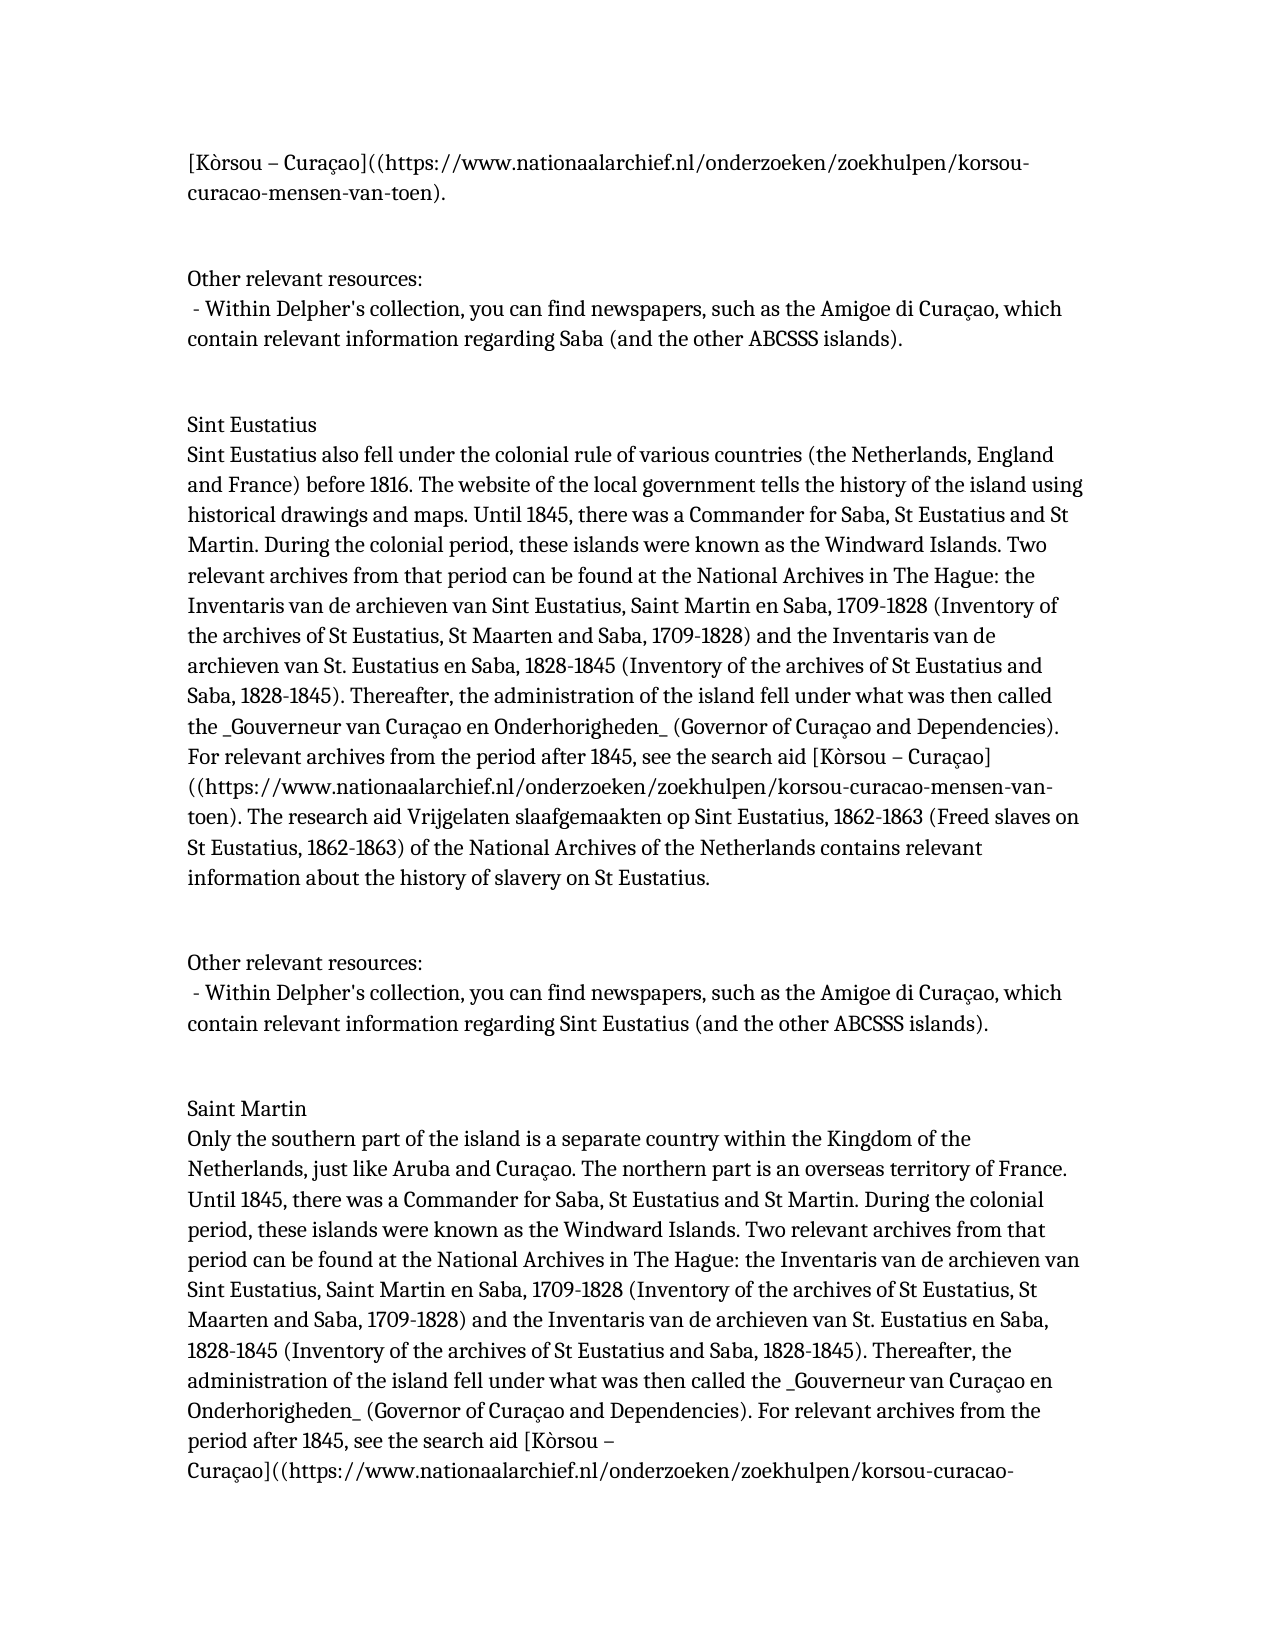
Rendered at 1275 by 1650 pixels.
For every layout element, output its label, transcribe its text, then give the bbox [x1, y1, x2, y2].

text Other relevant resources: - Within Delpher's collection, you can find newspapers, such as the Amigoe di Curaçao, which contain relevant information regarding Sint Eustatius (and the other ABCSSS islands). [187, 950, 1087, 1037]
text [187, 1096, 1087, 1485]
text Other relevant resources: - Within Delpher's collection, you can find newspapers, such as the Amigoe di Curaçao, which contain relevant information regarding Saba (and the other ABCSSS islands). [187, 266, 1087, 352]
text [187, 150, 1087, 207]
text Sint Eustatius Sint Eustatius also fell under the colonial rule of various countries (the Netherlands, England and France) before 1816. The website of the local government tells the history of the island using historical drawings and maps. Until 1845, there was a Commander for Saba, St Eustatius and St Martin. During the colonial period, these islands were known as the Windward Islands. Two relevant archives from that period can be found at the National Archives in The Hague: the Inventaris van de archieven van Sint Eustatius, Saint Martin en Saba, 1709-1828 (Inventory of the archives of St Eustatius, St Maarten and Saba, 1709-1828) and the Inventaris van de archieven van St. Eustatius en Saba, 1828-1845 (Inventory of the archives of St Eustatius and Saba, 1828-1845). Thereafter, the administration of the island fell under what was then called the _Gouverneur van Curaçao en Onderhorigheden_ (Governor of Curaçao and Dependencies). For relevant archives from the period after 1845, see the search aid [Kòrsou – Curaçao]((https://www.nationaalarchief.nl/onderzoeken/zoekhulpen/korsou-curacao-mensen-van-toen). The research aid Vrijgelaten slaafgemaakten op Sint Eustatius, 1862-1863 (Freed slaves on St Eustatius, 1862-1863) of the National Archives of the Netherlands contains relevant information about the history of slavery on St Eustatius. [187, 411, 1087, 891]
